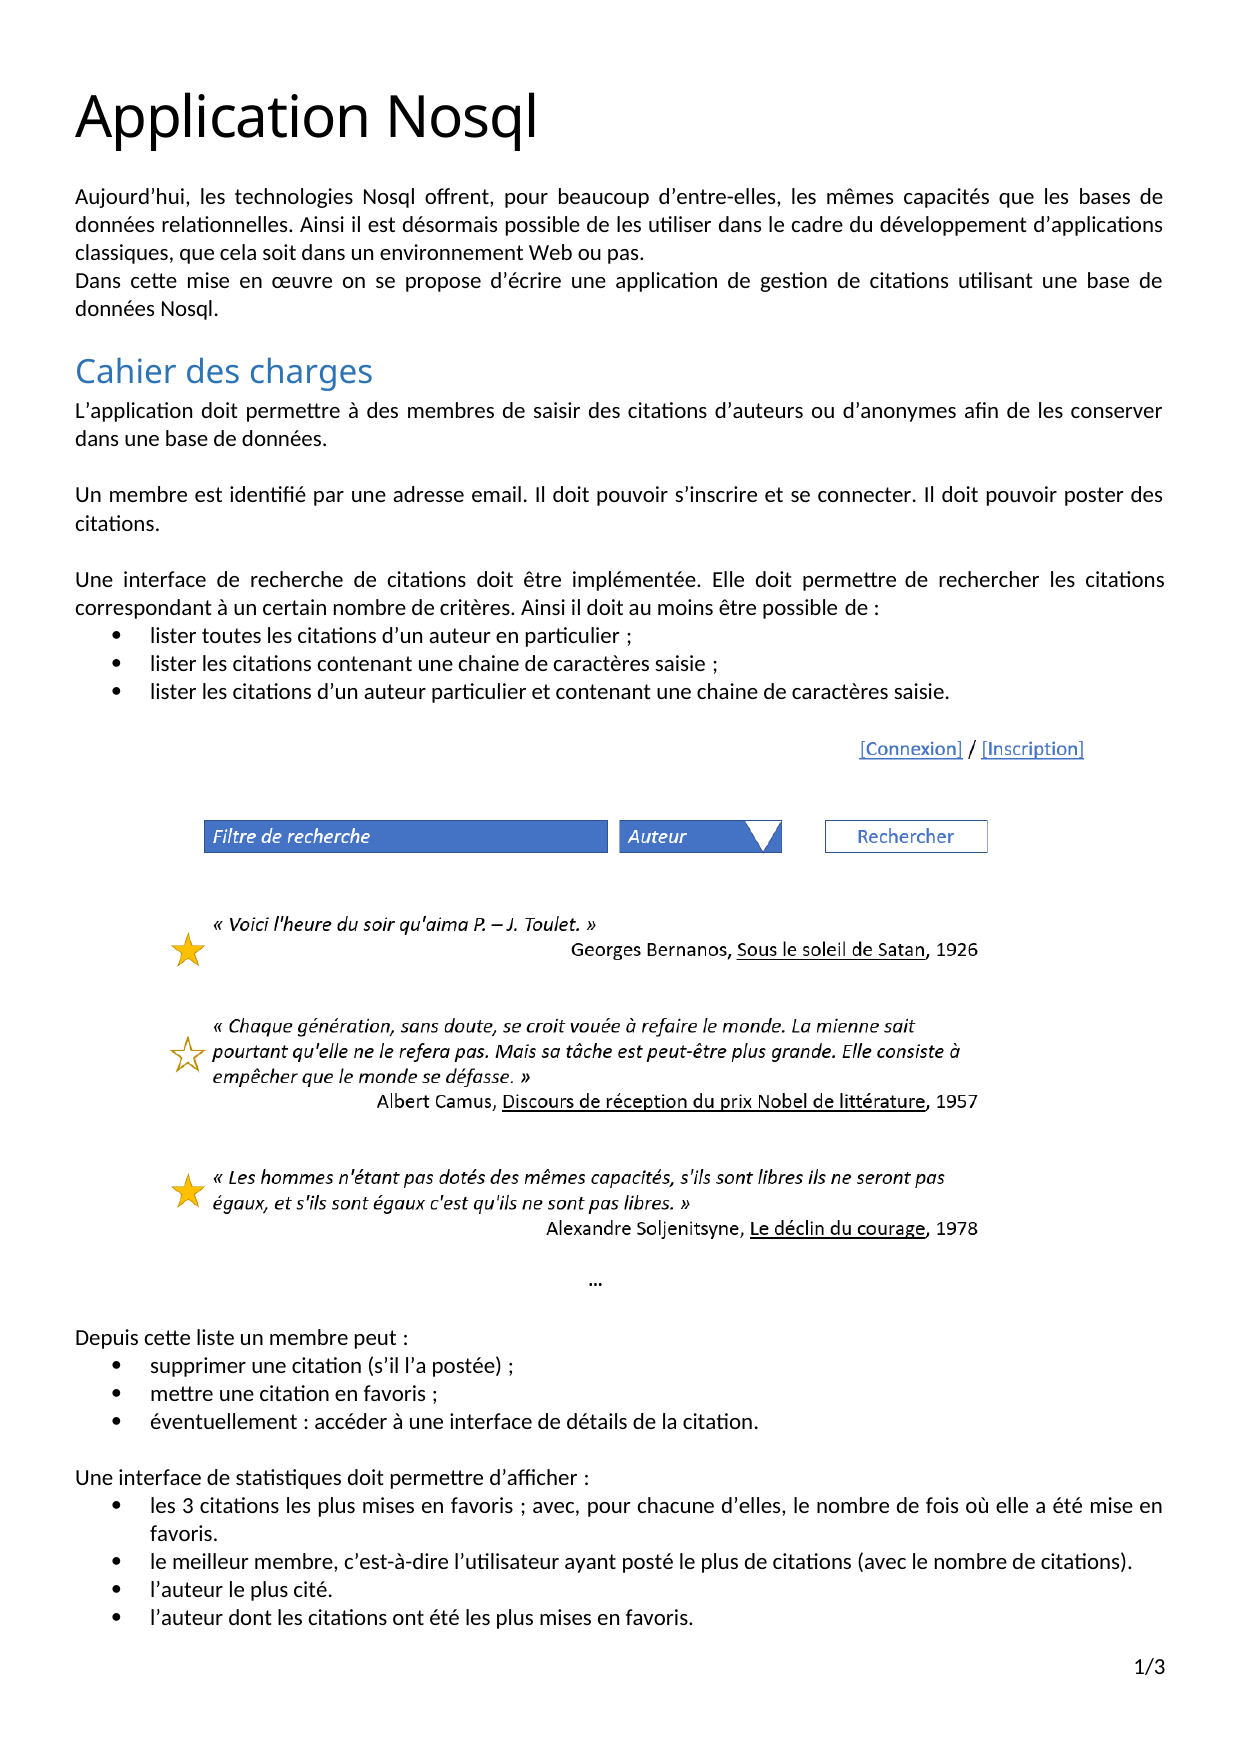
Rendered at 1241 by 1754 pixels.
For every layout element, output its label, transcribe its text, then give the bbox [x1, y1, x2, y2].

list l’auteur dont les citations ont été les plus mises en favoris. [112, 1603, 1165, 1632]
list éventuellement : accéder à une interface de détails de la citation. [112, 1407, 1165, 1435]
text Un membre est identifié par une adresse email. Il doit pouvoir s’inscrire et se connecter. Il doit pouvoir poster des citations. [75, 481, 1165, 537]
list lister les citations contenant une chaine de caractères saisie ; [112, 649, 1165, 677]
text L’application doit permettre à des membres de saisir des citations d’auteurs ou d’anonymes afin de les conserver dans une base de données. [75, 397, 1165, 453]
list le meilleur membre, c’est-à-dire l’utilisateur ayant posté le plus de citations (avec le nombre de citations). [112, 1547, 1165, 1576]
list lister toutes les citations d’un auteur en particulier ; [112, 621, 1165, 649]
list l’auteur le plus cité. [112, 1576, 1165, 1603]
text Une interface de recherche de citations doit être implémentée. Elle doit permettre de rechercher les citations correspondant à un certain nombre de critères. Ainsi il doit au moins être possible de : [75, 565, 1165, 621]
text Une interface de statistiques doit permettre d’afficher : [75, 1463, 1165, 1491]
list mettre une citation en favoris ; [112, 1379, 1165, 1407]
picture [149, 732, 1091, 1296]
list lister les citations d’un auteur particulier et contenant une chaine de caractères saisie. [112, 677, 1165, 705]
list les 3 citations les plus mises en favoris ; avec, pour chacune d’elles, le nombre de fois où elle a été mise en favoris. [112, 1491, 1165, 1547]
text Depuis cette liste un membre peut : [75, 1323, 1165, 1351]
subtitle Cahier des charges [75, 348, 1165, 393]
list supprimer une citation (s’il l’a postée) ; [112, 1351, 1165, 1379]
text Aujourd’hui, les technologies Nosql offrent, pour beaucoup d’entre-elles, les mêmes capacités que les bases de données relationnelles. Ainsi il est désormais possible de les utiliser dans le cadre du développement d’applications classiques, que cela soit dans un environnement Web ou pas. [75, 182, 1165, 267]
text Dans cette mise en œuvre on se propose d’écrire une application de gestion de citations utilisant une base de données Nosql. [75, 267, 1165, 323]
title Application Nosql [75, 75, 1165, 154]
